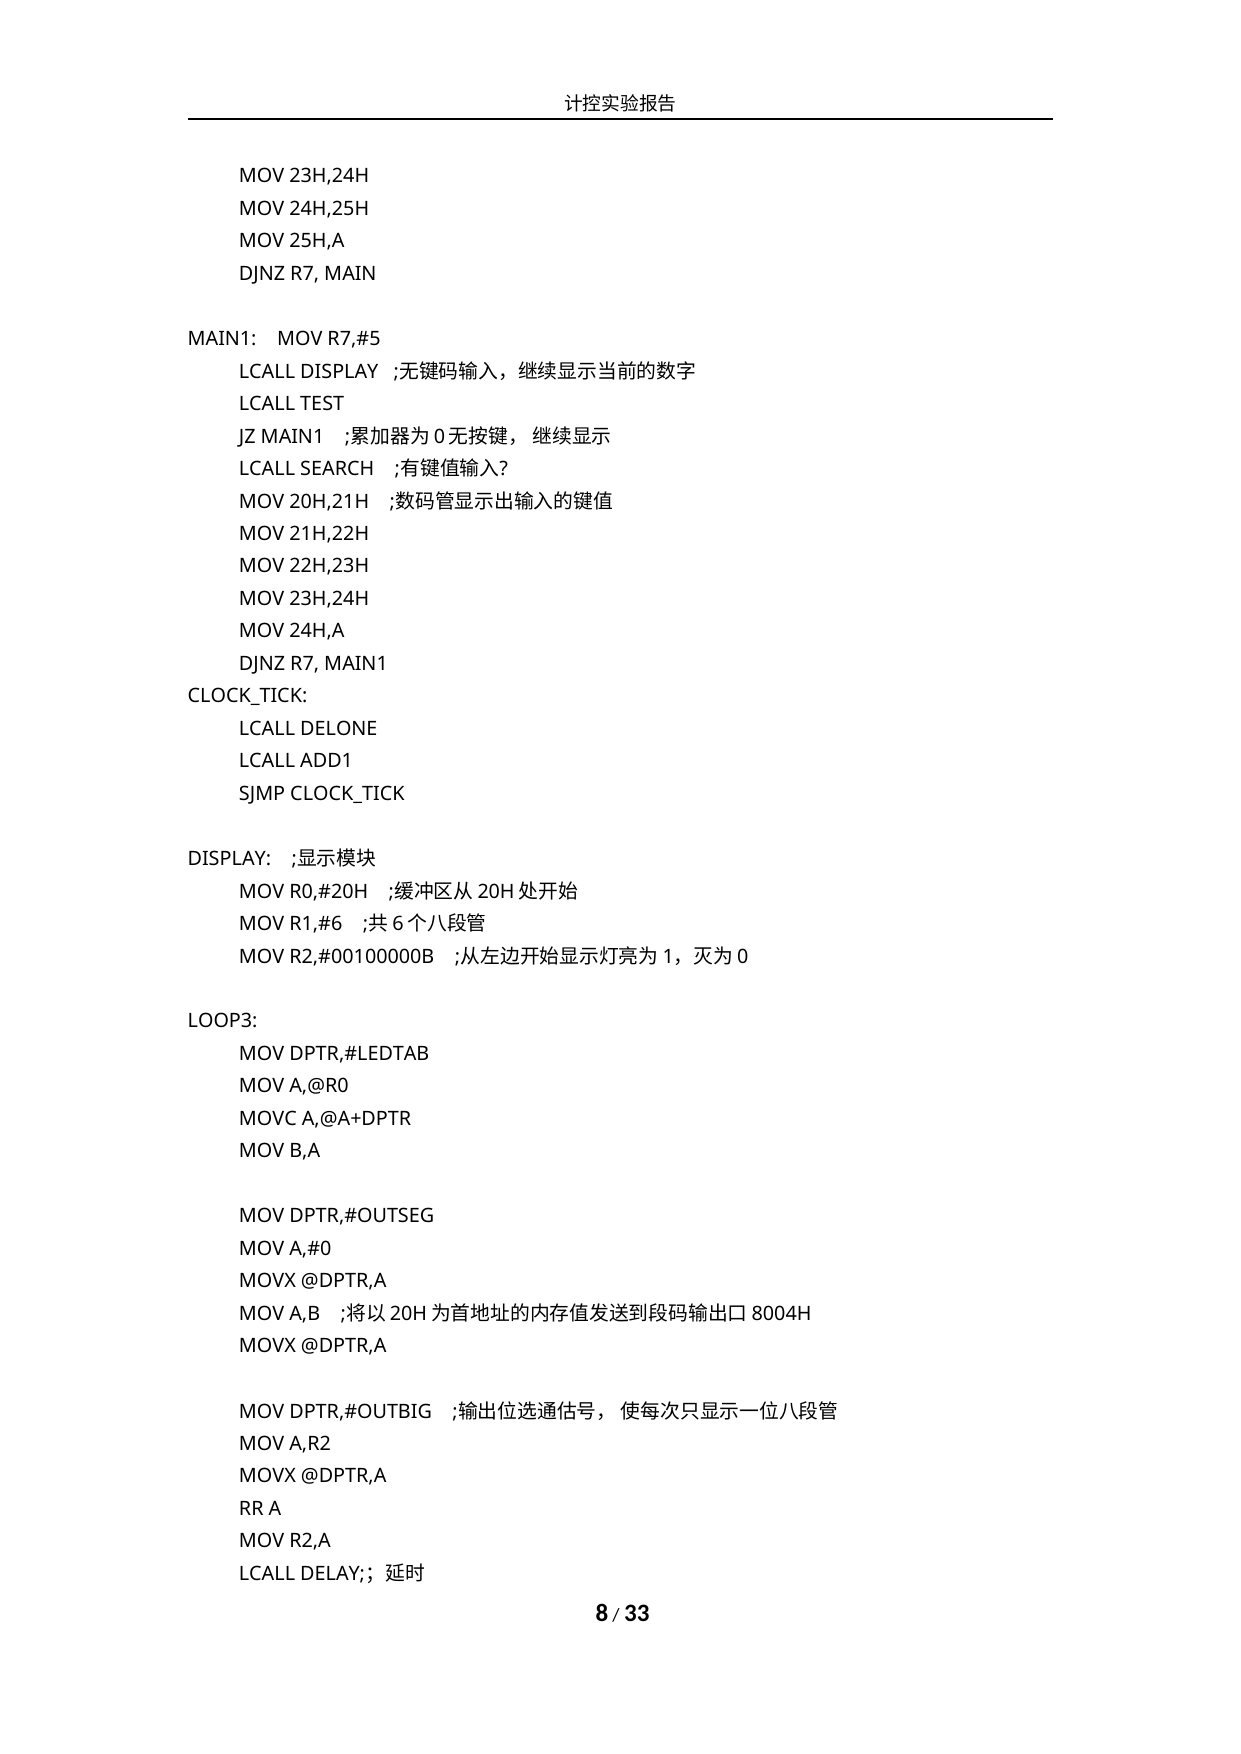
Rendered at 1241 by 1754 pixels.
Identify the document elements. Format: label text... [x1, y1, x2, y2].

text LCALL DISPLAY ;无键码输入，继续显示当前的数字 [187, 353, 1053, 386]
text MOV 23H,24H [187, 581, 1053, 613]
text MOV 24H,A [187, 613, 1053, 646]
text LCALL SEARCH ;有键值输入? [187, 451, 1053, 483]
text MOVC A,@A+DPTR [187, 1101, 1053, 1133]
text CLOCK_TICK: [187, 678, 1053, 711]
text MOV DPTR,#OUTBIG ;输出位选通估号， 使每次只显示一位八段管 [187, 1393, 1053, 1426]
text LCALL ADD1 [187, 743, 1053, 776]
text MOV 22H,23H [187, 548, 1053, 581]
text SJMP CLOCK_TICK [187, 776, 1053, 808]
text MOV R2,#00100000B ;从左边开始显示灯亮为1，灭为0 [187, 938, 1053, 971]
text DISPLAY: ;显示模块 [187, 841, 1053, 873]
text RR A [187, 1491, 1053, 1523]
text DJNZ R7, MAIN1 [187, 646, 1053, 678]
text MOV R0,#20H ;缓冲区从20H处开始 [187, 873, 1053, 906]
text MOV DPTR,#OUTSEG [187, 1198, 1053, 1231]
text MOV R1,#6 ;共6个八段管 [187, 906, 1053, 938]
text MAIN1: MOV R7,#5 [187, 321, 1053, 353]
text MOV A,B ;将以20H为首地址的内存值发送到段码输出口8004H [187, 1296, 1053, 1328]
text MOVX @DPTR,A [187, 1263, 1053, 1296]
text MOV 25H,A [187, 223, 1053, 256]
text LOOP3: [187, 1003, 1053, 1036]
text MOV DPTR,#LEDTAB [187, 1036, 1053, 1068]
text MOV 24H,25H [187, 191, 1053, 223]
text MOV R2,A [187, 1523, 1053, 1556]
text MOV A,R2 [187, 1426, 1053, 1458]
text DJNZ R7, MAIN [187, 256, 1053, 288]
text MOV B,A [187, 1133, 1053, 1166]
text MOVX @DPTR,A [187, 1328, 1053, 1361]
text MOV A,@R0 [187, 1068, 1053, 1101]
text MOV 20H,21H ;数码管显示出输入的键值 [187, 483, 1053, 516]
text MOV A,#0 [187, 1231, 1053, 1263]
text LCALL DELONE [187, 711, 1053, 743]
text JZ MAIN1 ;累加器为0无按键， 继续显示 [187, 418, 1053, 451]
text MOV 23H,24H [187, 158, 1053, 191]
text LCALL DELAY;；延时 [187, 1556, 1053, 1588]
text LCALL TEST [187, 386, 1053, 418]
text MOV 21H,22H [187, 516, 1053, 548]
text MOVX @DPTR,A [187, 1458, 1053, 1491]
